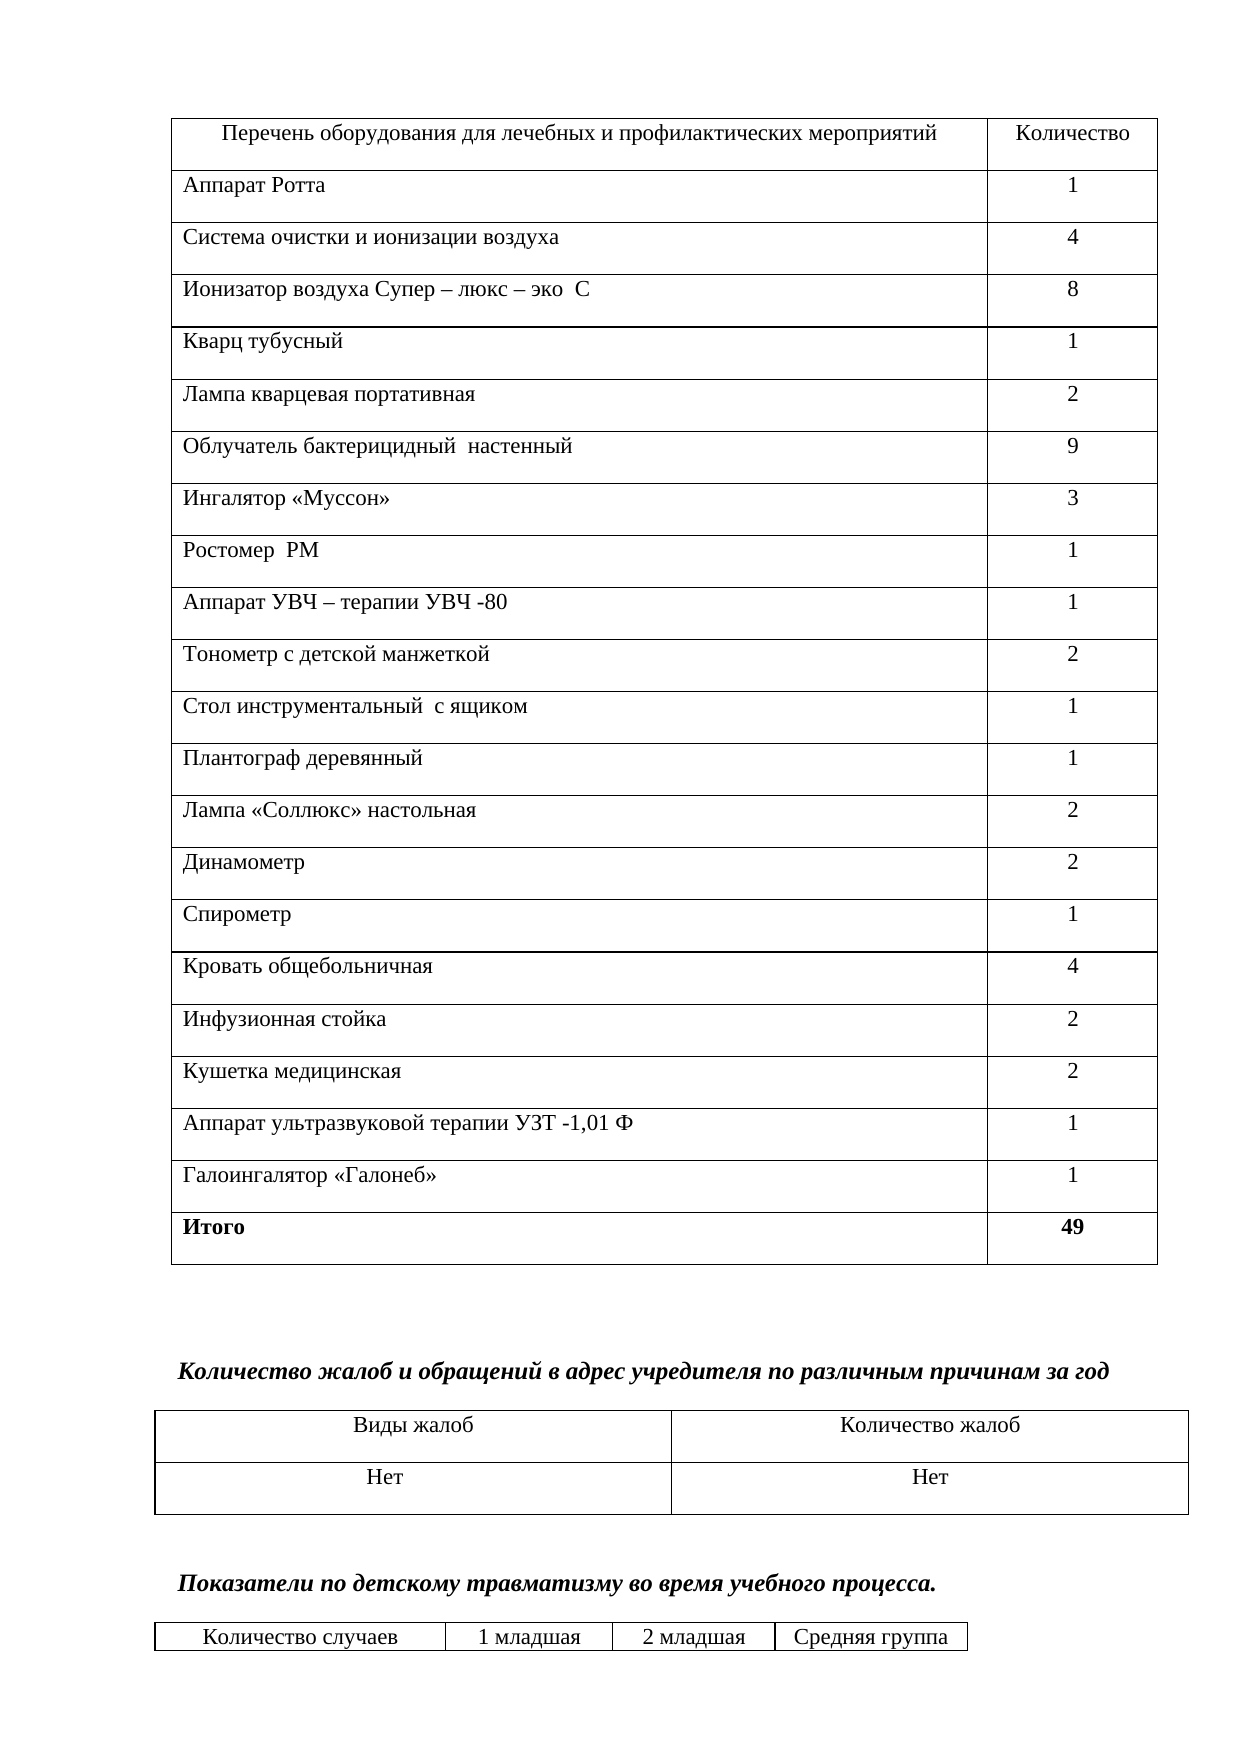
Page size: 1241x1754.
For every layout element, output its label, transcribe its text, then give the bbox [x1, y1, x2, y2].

table_cell 2 [988, 1005, 1157, 1056]
table_cell Инфузионная стойка [172, 1005, 987, 1056]
table_cell Галоингалятор «Галонеб» [172, 1161, 987, 1212]
table_cell Динамометр [172, 848, 987, 899]
table_cell Спирометр [172, 900, 987, 951]
table_cell 2 [988, 848, 1157, 899]
table_cell 1 [988, 328, 1157, 378]
table_cell Кварц тубусный [172, 328, 987, 378]
table_cell Аппарат ультразвуковой терапии УЗТ -1,01 Ф [172, 1109, 987, 1160]
table_header Количество жалоб [672, 1411, 1188, 1462]
table_cell 1 [988, 744, 1157, 795]
table_cell Кушетка медицинская [172, 1057, 987, 1108]
table_cell 2 [988, 796, 1157, 847]
table_cell 1 [988, 588, 1157, 639]
table_cell Аппарат Ротта [172, 171, 987, 222]
table_cell Ингалятор «Муссон» [172, 484, 987, 535]
table_header Средняя группа [776, 1623, 967, 1649]
table_cell Нет [156, 1463, 671, 1514]
table_cell Ростомер РМ [172, 536, 987, 587]
table_cell Плантограф деревянный [172, 744, 987, 795]
text Показатели по детскому травматизму во время учебного процесса. [177, 1568, 1152, 1597]
table_cell 1 [988, 900, 1157, 951]
table_cell 1 [988, 536, 1157, 587]
table_header 1 младшая группа [446, 1623, 612, 1649]
text Количество жалоб и обращений в адрес учредителя по различным причинам за год [177, 1356, 1152, 1385]
table_cell 1 [988, 1161, 1157, 1212]
table_header Виды жалоб [156, 1411, 671, 1462]
table_header Количество [988, 119, 1157, 170]
table_cell 2 [988, 640, 1157, 691]
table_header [156, 1623, 445, 1649]
table_header 2 младшая группа [613, 1623, 774, 1649]
table_cell 9 [988, 432, 1157, 483]
table_cell 2 [988, 380, 1157, 431]
table_cell Итого [172, 1213, 987, 1264]
table_cell Кровать общебольничная [172, 953, 987, 1003]
table_cell Лампа «Соллюкс» настольная [172, 796, 987, 847]
table_cell 2 [988, 1057, 1157, 1108]
table_cell 4 [988, 953, 1157, 1003]
table_cell 1 [988, 171, 1157, 222]
table_cell Стол инструментальный с ящиком [172, 692, 987, 743]
table_cell Аппарат УВЧ – терапии УВЧ -80 [172, 588, 987, 639]
table_cell 4 [988, 223, 1157, 274]
table_cell 3 [988, 484, 1157, 535]
table_header Перечень оборудования для лечебных и профилактических мероприятий [172, 119, 987, 170]
table_cell 49 [988, 1213, 1157, 1264]
table_cell 1 [988, 1109, 1157, 1160]
table_cell 8 [988, 275, 1157, 326]
table_cell Нет [672, 1463, 1188, 1514]
table_cell Тонометр с детской манжеткой [172, 640, 987, 691]
table_cell Ионизатор воздуха Супер – люкс – эко С [172, 275, 987, 326]
table_cell 1 [988, 692, 1157, 743]
table_cell Система очистки и ионизации воздуха [172, 223, 987, 274]
table_cell Лампа кварцевая портативная [172, 380, 987, 431]
table_cell Облучатель бактерицидный настенный [172, 432, 987, 483]
